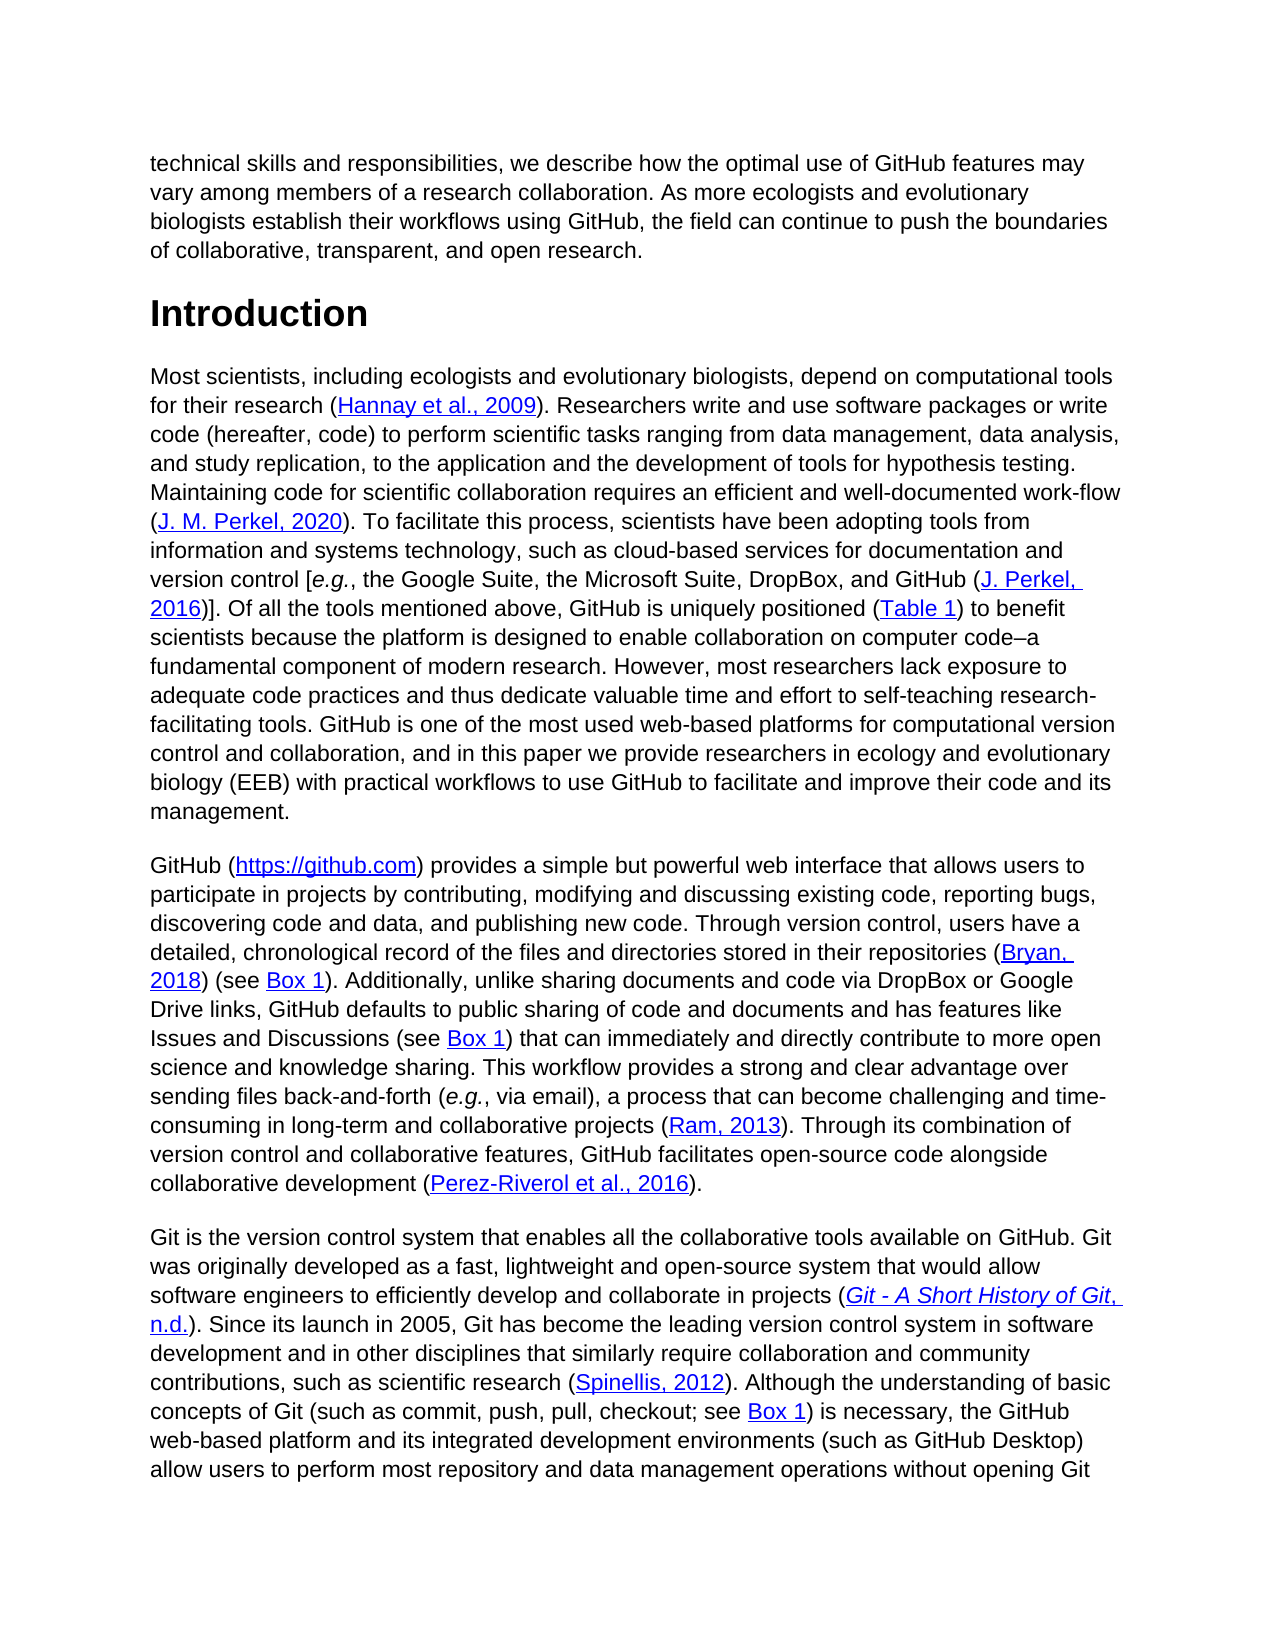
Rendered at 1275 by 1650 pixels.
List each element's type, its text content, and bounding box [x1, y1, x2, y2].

subtitle Introduction [150, 291, 1125, 334]
text GitHub (https://github.com) provides a simple but powerful web interface that allows users to participate in projects by contributing, modifying and discussing existing code, reporting bugs, discovering code and data, and publishing new code. Through version control, users have a detailed, chronological record of the files and directories stored in their repositories (Bryan, 2018) (see Box 1). Additionally, unlike sharing documents and code via DropBox or Google Drive links, GitHub defaults to public sharing of code and documents and has features like Issues and Discussions (see Box 1) that can immediately and directly contribute to more open science and knowledge sharing. This workflow provides a strong and clear advantage over sending files back-and-forth (e.g., via email), a process that can become challenging and time-consuming in long-term and collaborative projects (Ram, 2013). Through its combination of version control and collaborative features, GitHub facilitates open-source code alongside collaborative development (Perez-Riverol et al., 2016). [150, 852, 1125, 1196]
text Most scientists, including ecologists and evolutionary biologists, depend on computational tools for their research (Hannay et al., 2009). Researchers write and use software packages or write code (hereafter, code) to perform scientific tasks ranging from data management, data analysis, and study replication, to the application and the development of tools for hypothesis testing. Maintaining code for scientific collaboration requires an efficient and well-documented work-flow (J. M. Perkel, 2020). To facilitate this process, scientists have been adopting tools from information and systems technology, such as cloud-based services for documentation and version control [e.g., the Google Suite, the Microsoft Suite, DropBox, and GitHub (J. Perkel, 2016)]. Of all the tools mentioned above, GitHub is uniquely positioned (Table 1) to benefit scientists because the platform is designed to enable collaboration on computer code–a fundamental component of modern research. However, most researchers lack exposure to adequate code practices and thus dedicate valuable time and effort to self-teaching research-facilitating tools. GitHub is one of the most used web-based platforms for computational version control and collaboration, and in this paper we provide researchers in ecology and evolutionary biology (EEB) with practical workflows to use GitHub to facilitate and improve their code and its management. [150, 363, 1125, 824]
